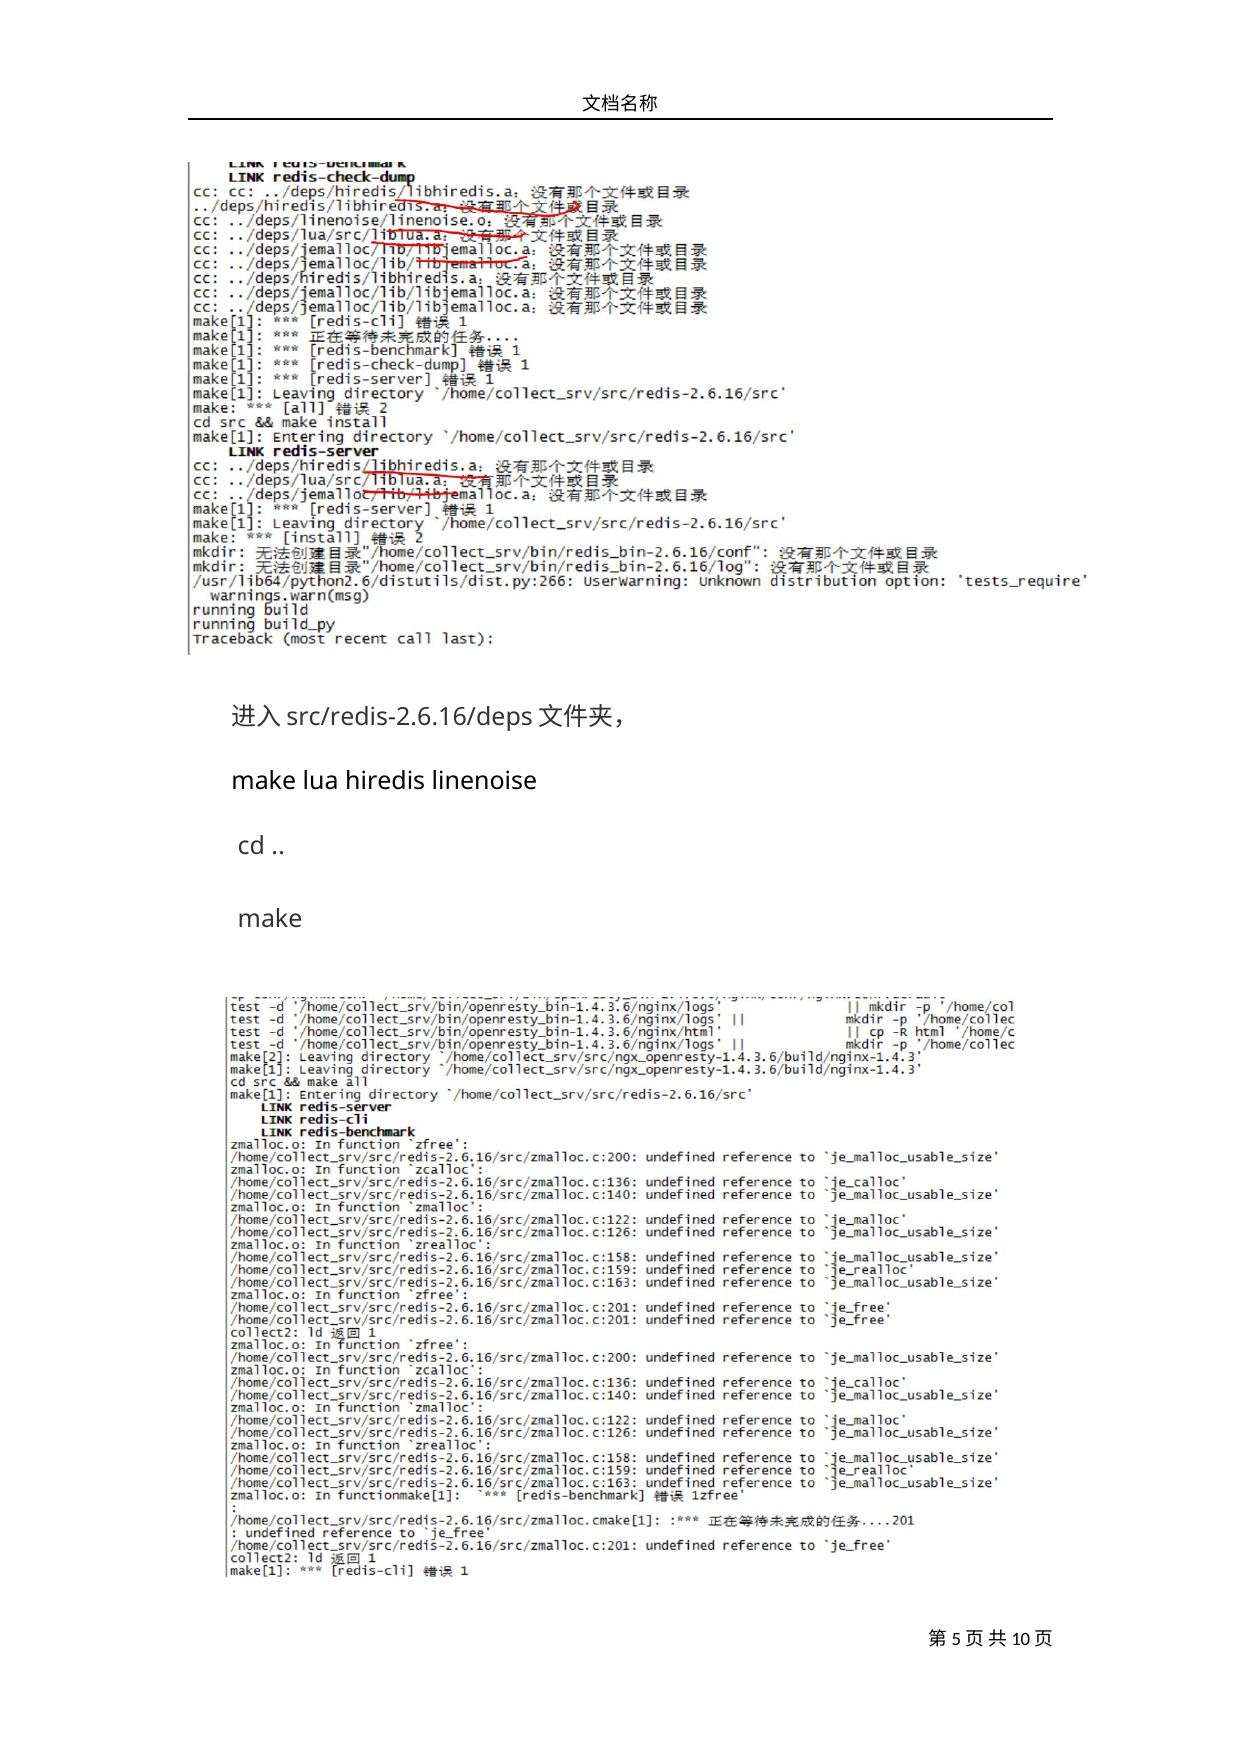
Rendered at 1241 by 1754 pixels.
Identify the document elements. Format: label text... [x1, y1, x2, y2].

text 进入src/redis-2.6.16/deps文件夹， [187, 682, 1053, 747]
picture [225, 997, 1015, 1577]
text make [187, 885, 1053, 950]
text cd .. [187, 812, 1053, 877]
picture [187, 162, 1106, 655]
text make lua hiredis linenoise [187, 747, 1053, 812]
